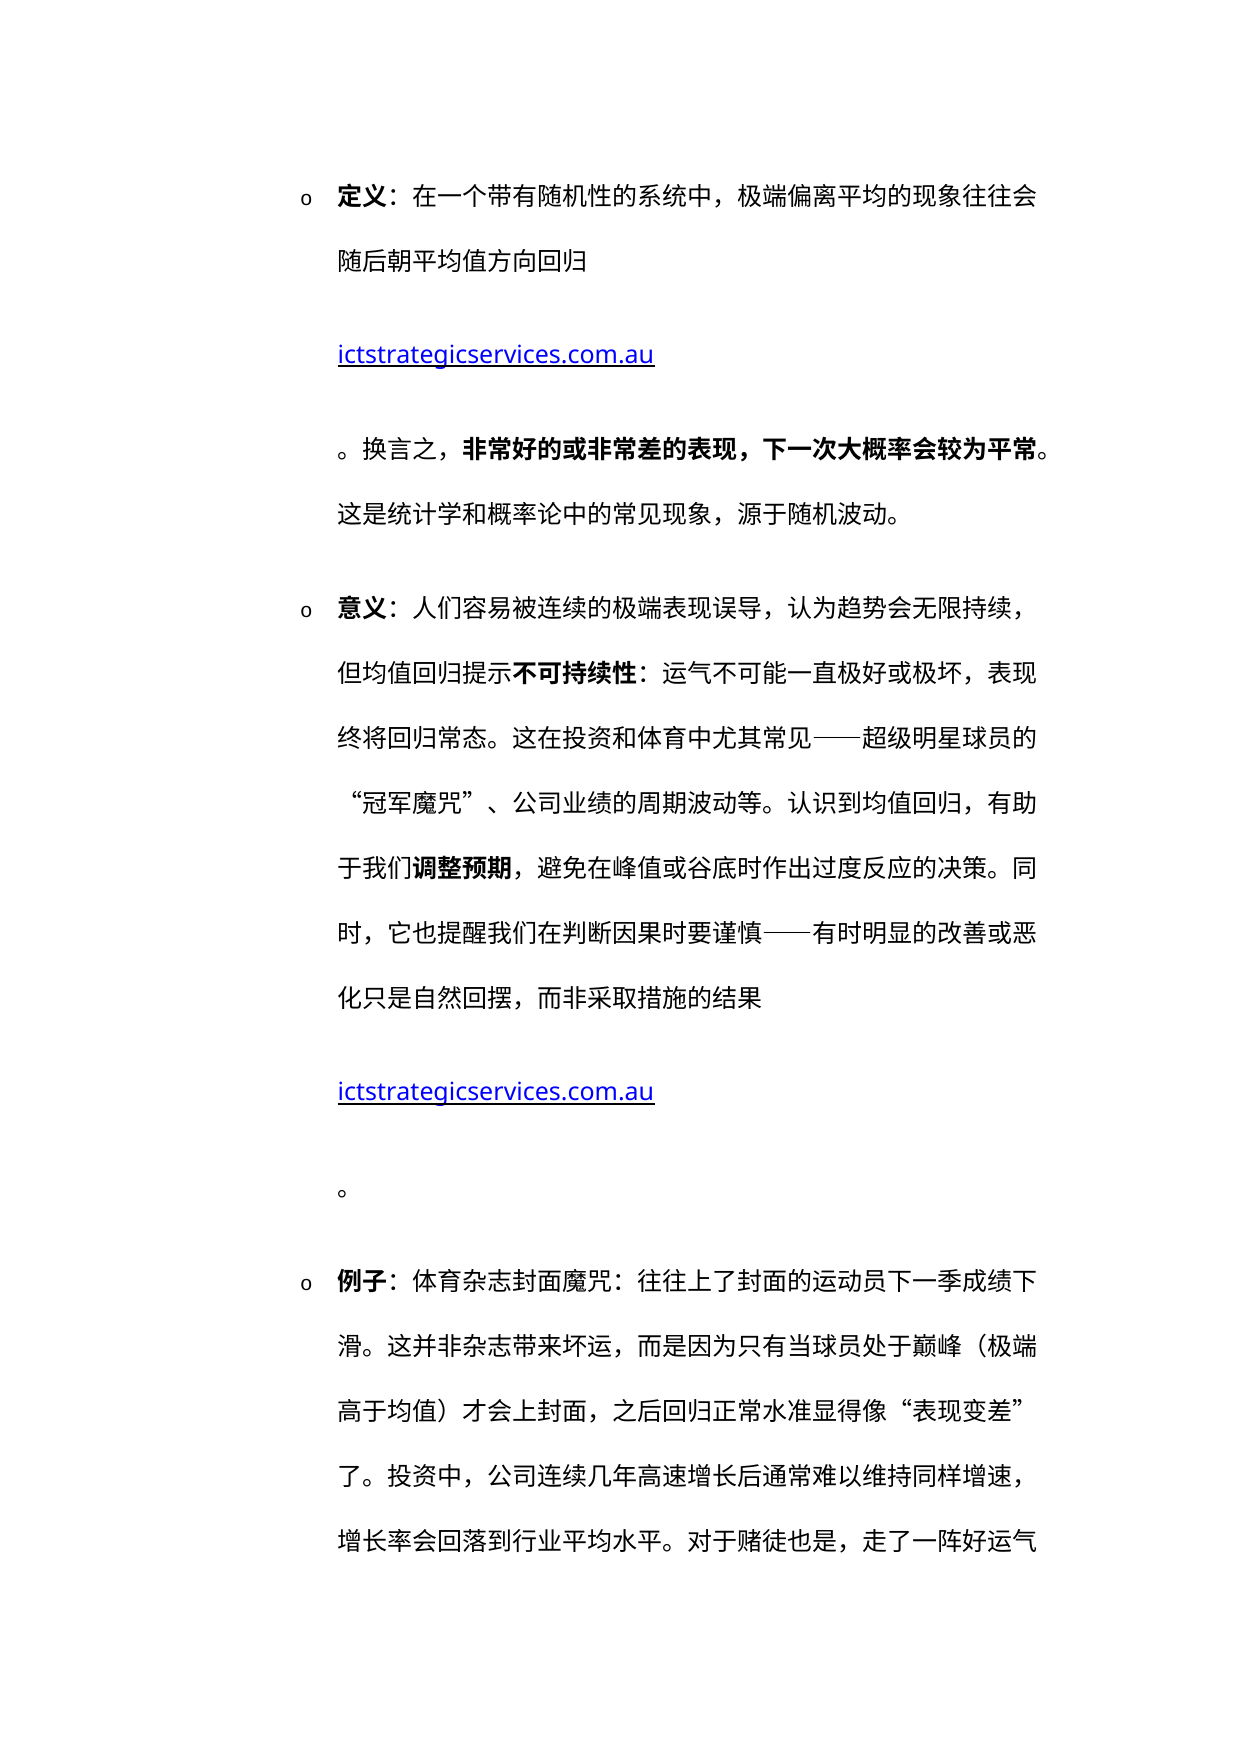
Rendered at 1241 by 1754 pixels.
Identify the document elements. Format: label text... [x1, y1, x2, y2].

text 。 [337, 1153, 1053, 1218]
text ictstrategicservices.com.au [337, 1059, 1053, 1124]
list 意义：人们容易被连续的极端表现误导，认为趋势会无限持续，但均值回归提示不可持续性：运气不可能一直极好或极坏，表现终将回归常态。这在投资和体育中尤其常见——超级明星球员的“冠军魔咒”、公司业绩的周期波动等。认识到均值回归，有助于我们调整预期，避免在峰值或谷底时作出过度反应的决策。同时，它也提醒我们在判断因果时要谨慎——有时明显的改善或恶化只是自然回摆，而非采取措施的结果​ [300, 574, 1053, 1029]
text 。换言之，非常好的或非常差的表现，下一次大概率会较为平常。这是统计学和概率论中的常见现象，源于随机波动。 [337, 415, 1053, 545]
text ictstrategicservices.com.au [337, 321, 1053, 386]
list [300, 1247, 1053, 1572]
list 定义：在一个带有随机性的系统中，极端偏离平均的现象往往会随后朝平均值方向回归​ [300, 162, 1053, 292]
